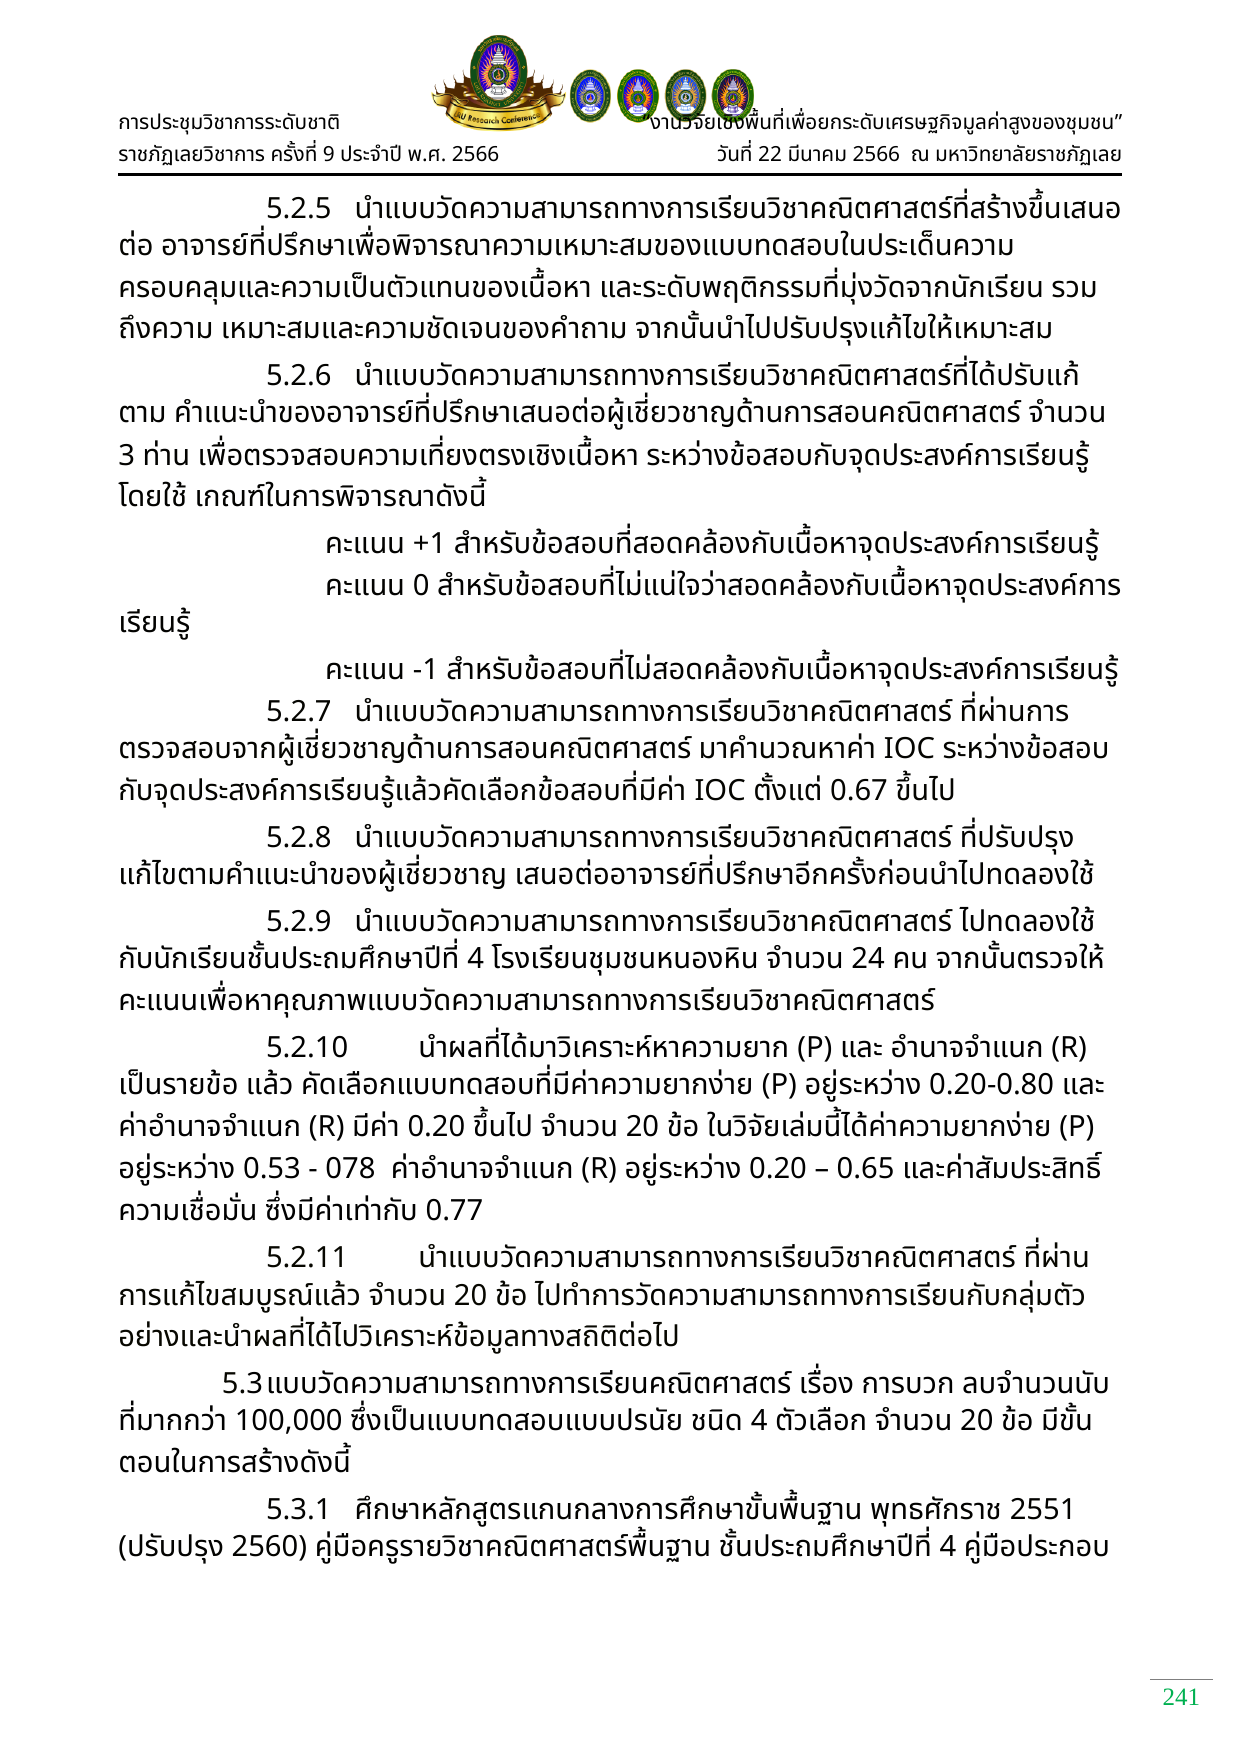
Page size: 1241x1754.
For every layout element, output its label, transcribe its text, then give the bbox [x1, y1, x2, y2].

text 5.2.7 นําแบบวัดความสามารถทางการเรียนวิชาคณิตศาสตร์ ที่ผ่านการตรวจสอบจากผู้เชี่ยวชาญด้านการสอนคณิตศาสตร์ มาคํานวณหาค่า IOC ระหว่างข้อสอบกับจุดประสงค์การเรียนรู้แล้วคัดเลือกข้อสอบที่มีค่า IOC ตั้งแต่ 0.67 ขึ้นไป [118, 688, 1122, 814]
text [118, 1486, 1122, 1570]
text คะแนน 0 สำหรับข้อสอบที่ไม่แน่ใจว่าสอดคล้องกับเนื้อหาจุดประสงค์การเรียนรู้ [118, 562, 1122, 646]
text คะแนน -1 สำหรับข้อสอบที่ไม่สอดคล้องกับเนื้อหาจุดประสงค์การเรียนรู้ [118, 646, 1122, 688]
text 5.2.10 นําผลที่ได้มาวิเคราะห์หาความยาก (P) และ อำนาจจําแนก (R) เป็นรายข้อ แล้ว คัดเลือกแบบทดสอบที่มีค่าความยากง่าย (P) อยู่ระหว่าง 0.20-0.80 และค่าอำนาจจําแนก (R) มีค่า 0.20 ขึ้นไป จำนวน 20 ข้อ ในวิจัยเล่มนี้ได้ค่าความยากง่าย (P) อยู่ระหว่าง 0.53 - 078 ค่าอำนาจจําแนก (R) อยู่ระหว่าง 0.20 – 0.65 และค่าสัมประสิทธิ์ความเชื่อมั่น ซึ่งมีค่าเท่ากับ 0.77 [118, 1024, 1122, 1234]
text 5.2.8 นําแบบวัดความสามารถทางการเรียนวิชาคณิตศาสตร์ ที่ปรับปรุงแก้ไขตามคำแนะนําของผู้เชี่ยวชาญ เสนอต่ออาจารย์ที่ปรึกษาอีกครั้งก่อนนําไปทดลองใช้ [118, 814, 1122, 898]
text 5.2.5 นําแบบวัดความสามารถทางการเรียนวิชาคณิตศาสตร์ที่สร้างขึ้นเสนอต่อ อาจารย์ที่ปรึกษาเพื่อพิจารณาความเหมาะสมของแบบทดสอบในประเด็นความ ครอบคลุมและความเป็นตัวแทนของเนื้อหา และระดับพฤติกรรมที่มุ่งวัดจากนักเรียน รวมถึงความ เหมาะสมและความชัดเจนของคําถาม จากนั้นนําไปปรับปรุงแก้ไขให้เหมาะสม [118, 184, 1122, 352]
text คะแนน +1 สำหรับข้อสอบที่สอดคล้องกับเนื้อหาจุดประสงค์การเรียนรู้ [118, 520, 1122, 562]
text 5.2.6 นําแบบวัดความสามารถทางการเรียนวิชาคณิตศาสตร์ที่ได้ปรับแก้ตาม คำแนะนําของอาจารย์ที่ปรึกษาเสนอต่อผู้เชี่ยวชาญด้านการสอนคณิตศาสตร์ จำนวน 3 ท่าน เพื่อตรวจสอบความเที่ยงตรงเชิงเนื้อหา ระหว่างข้อสอบกับจุดประสงค์การเรียนรู้ โดยใช้ เกณฑ์ในการพิจารณาดังนี้ [118, 352, 1122, 520]
picture [430, 32, 757, 134]
text 5.2.11 นําแบบวัดความสามารถทางการเรียนวิชาคณิตศาสตร์ ที่ผ่านการแก้ไขสมบูรณ์แล้ว จำนวน 20 ข้อ ไปทำการวัดความสามารถทางการเรียนกับกลุ่มตัวอย่างและนําผลที่ได้ไปวิเคราะห์ข้อมูลทางสถิติต่อไป [118, 1234, 1122, 1360]
text 5.3 แบบวัดความสามารถทางการเรียนคณิตศาสตร์ เรื่อง การบวก ลบจำนวนนับที่มากกว่า 100,000 ซึ่งเป็นแบบทดสอบแบบปรนัย ชนิด 4 ตัวเลือก จำนวน 20 ข้อ มีขั้นตอนในการสร้างดังนี้ [118, 1360, 1122, 1486]
text 5.2.9 นําแบบวัดความสามารถทางการเรียนวิชาคณิตศาสตร์ ไปทดลองใช้กับนักเรียนชั้นประถมศึกษาปีที่ 4 โรงเรียนชุมชนหนองหิน จำนวน 24 คน จากนั้นตรวจให้คะแนนเพื่อหาคุณภาพแบบวัดความสามารถทางการเรียนวิชาคณิตศาสตร์ [118, 898, 1122, 1024]
